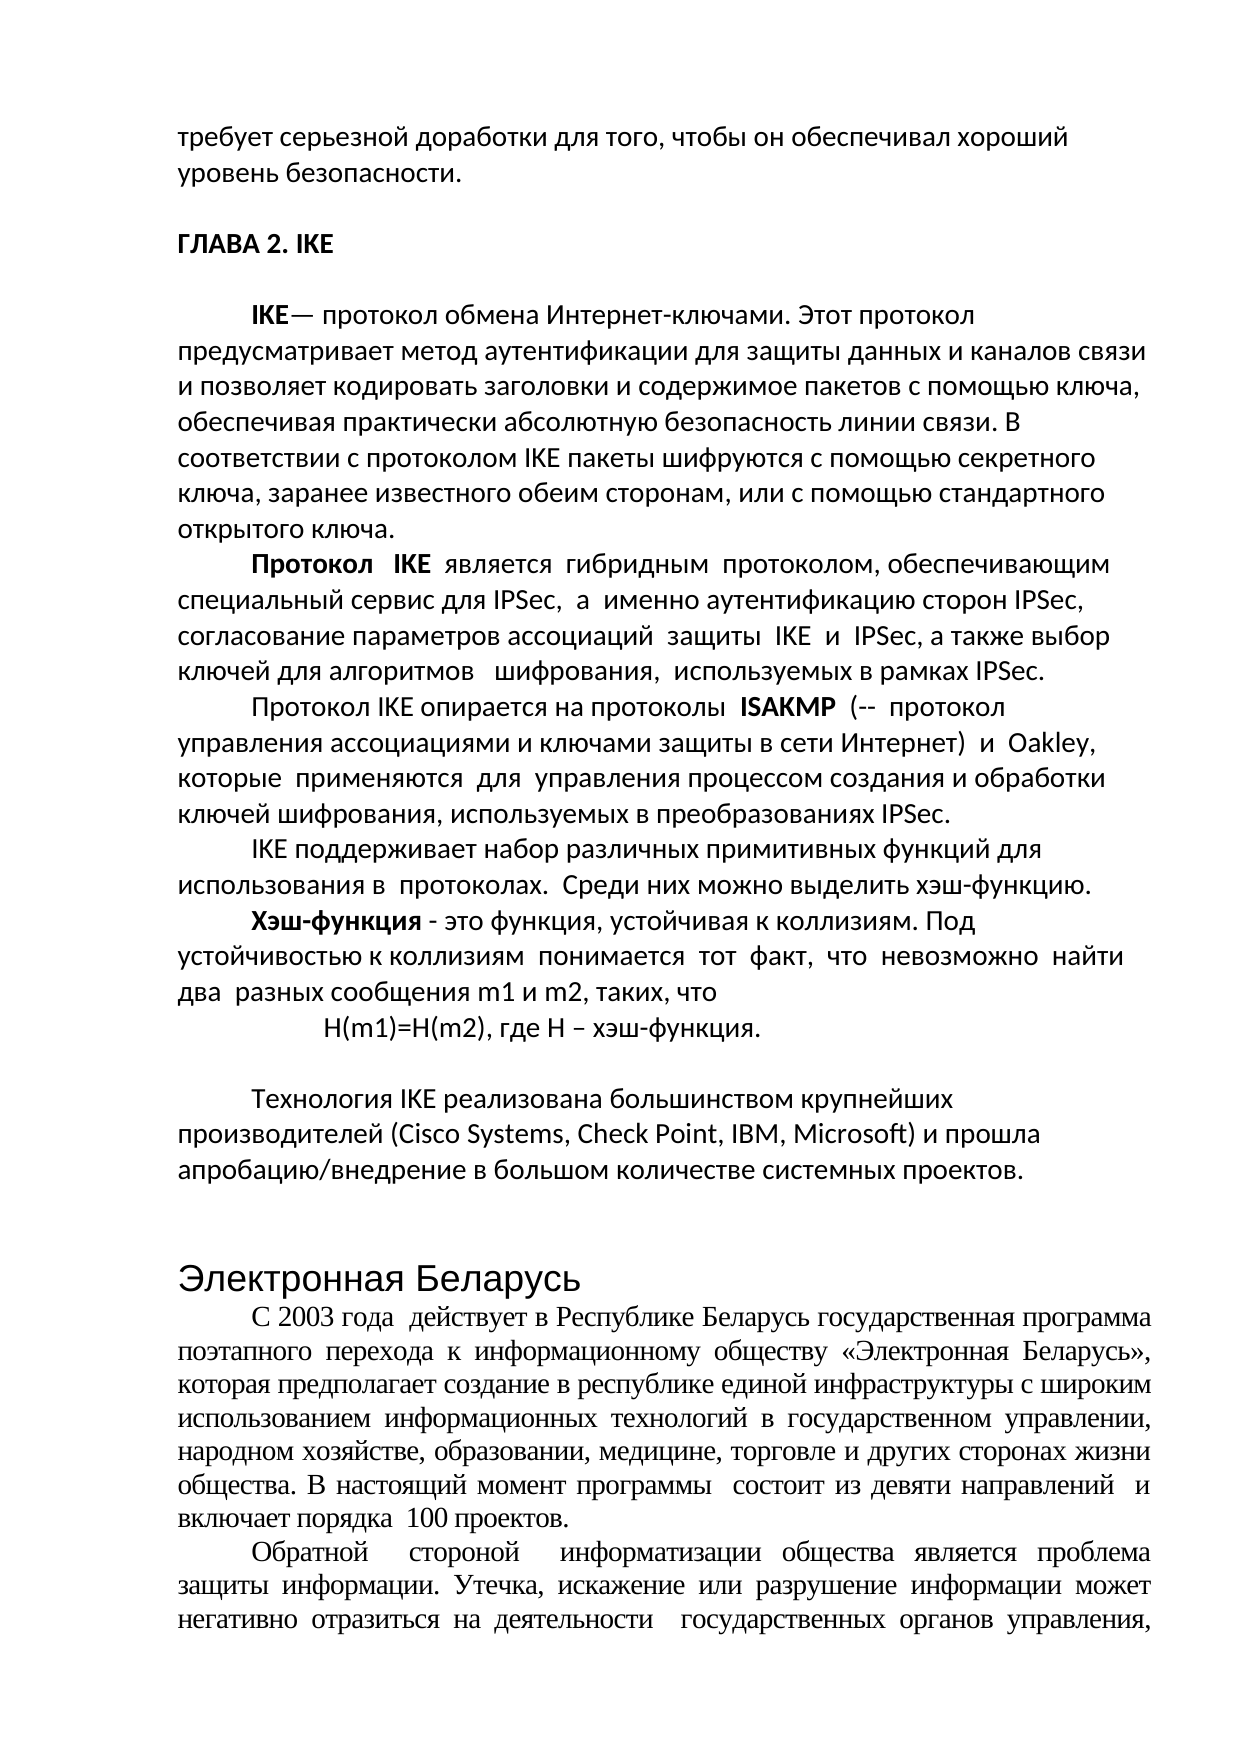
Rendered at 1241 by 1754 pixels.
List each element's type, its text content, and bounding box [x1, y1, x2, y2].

text H(m1)=H(m2), где H – хэш-функция. [177, 1009, 1152, 1044]
text Технология IKE реализована большинством крупнейших производителей (Cisco Systems, Check Point, IBM, Microsoft) и прошла апробацию/внедрение в большом количестве системных проектов. [177, 1080, 1152, 1187]
text Хэш-функция - это функция, устойчивая к коллизиям. Под устойчивостью к коллизиям понимается тот факт, что невозможно найти два разных сообщения m1 и m2, таких, что [177, 902, 1152, 1009]
text Протокол IKE является гибридным протоколом, обеспечивающим специальный сервис для IPSec, а именно аутентификацию сторон IPSec, согласование параметров ассоциаций защиты IKE и IPSec, а также выбор ключей для алгоритмов шифрования, используемых в рамках IPSec. [177, 546, 1152, 688]
text С 2003 года действует в Республике Беларусь государственная программа поэтапного перехода к информационному обществу «Электронная Беларусь», которая предполагает создание в республике единой инфраструктуры с широким использованием информационных технологий в государственном управлении, народном хозяйстве, образовании, медицине, торговле и других сторонах жизни общества. В настоящий момент программы состоит из девяти направлений и включает порядка 100 проектов. [177, 1299, 1152, 1534]
text Электронная Беларусь [177, 1256, 1152, 1299]
text Протокол IKE опирается на протоколы ISAKMP (-- протокол управления ассоциациями и ключами защиты в сети Интернет) и Oakley, которые применяются для управления процессом создания и обработки ключей шифрования, используемых в преобразованиях IPSec. [177, 688, 1152, 831]
text ГЛАВА 2. IKE [177, 225, 1152, 261]
text IKE поддерживает набор различных примитивных функций для использования в протоколах. Среди них можно выделить хэш-функцию. [177, 831, 1152, 902]
text IKE— протокол обмена Интернет-ключами. Этот протокол предусматривает метод аутентификации для защиты данных и каналов связи и позволяет кодировать заголовки и содержимое пакетов с помощью ключа, обеспечивая практически абсолютную безопасность линии связи. В соответствии с протоколом IKE пакеты шифруются с помощью секретного ключа, заранее известного обеим сторонам, или с помощью стандартного открытого ключа. [177, 296, 1152, 546]
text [177, 1534, 1152, 1634]
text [177, 118, 1152, 189]
